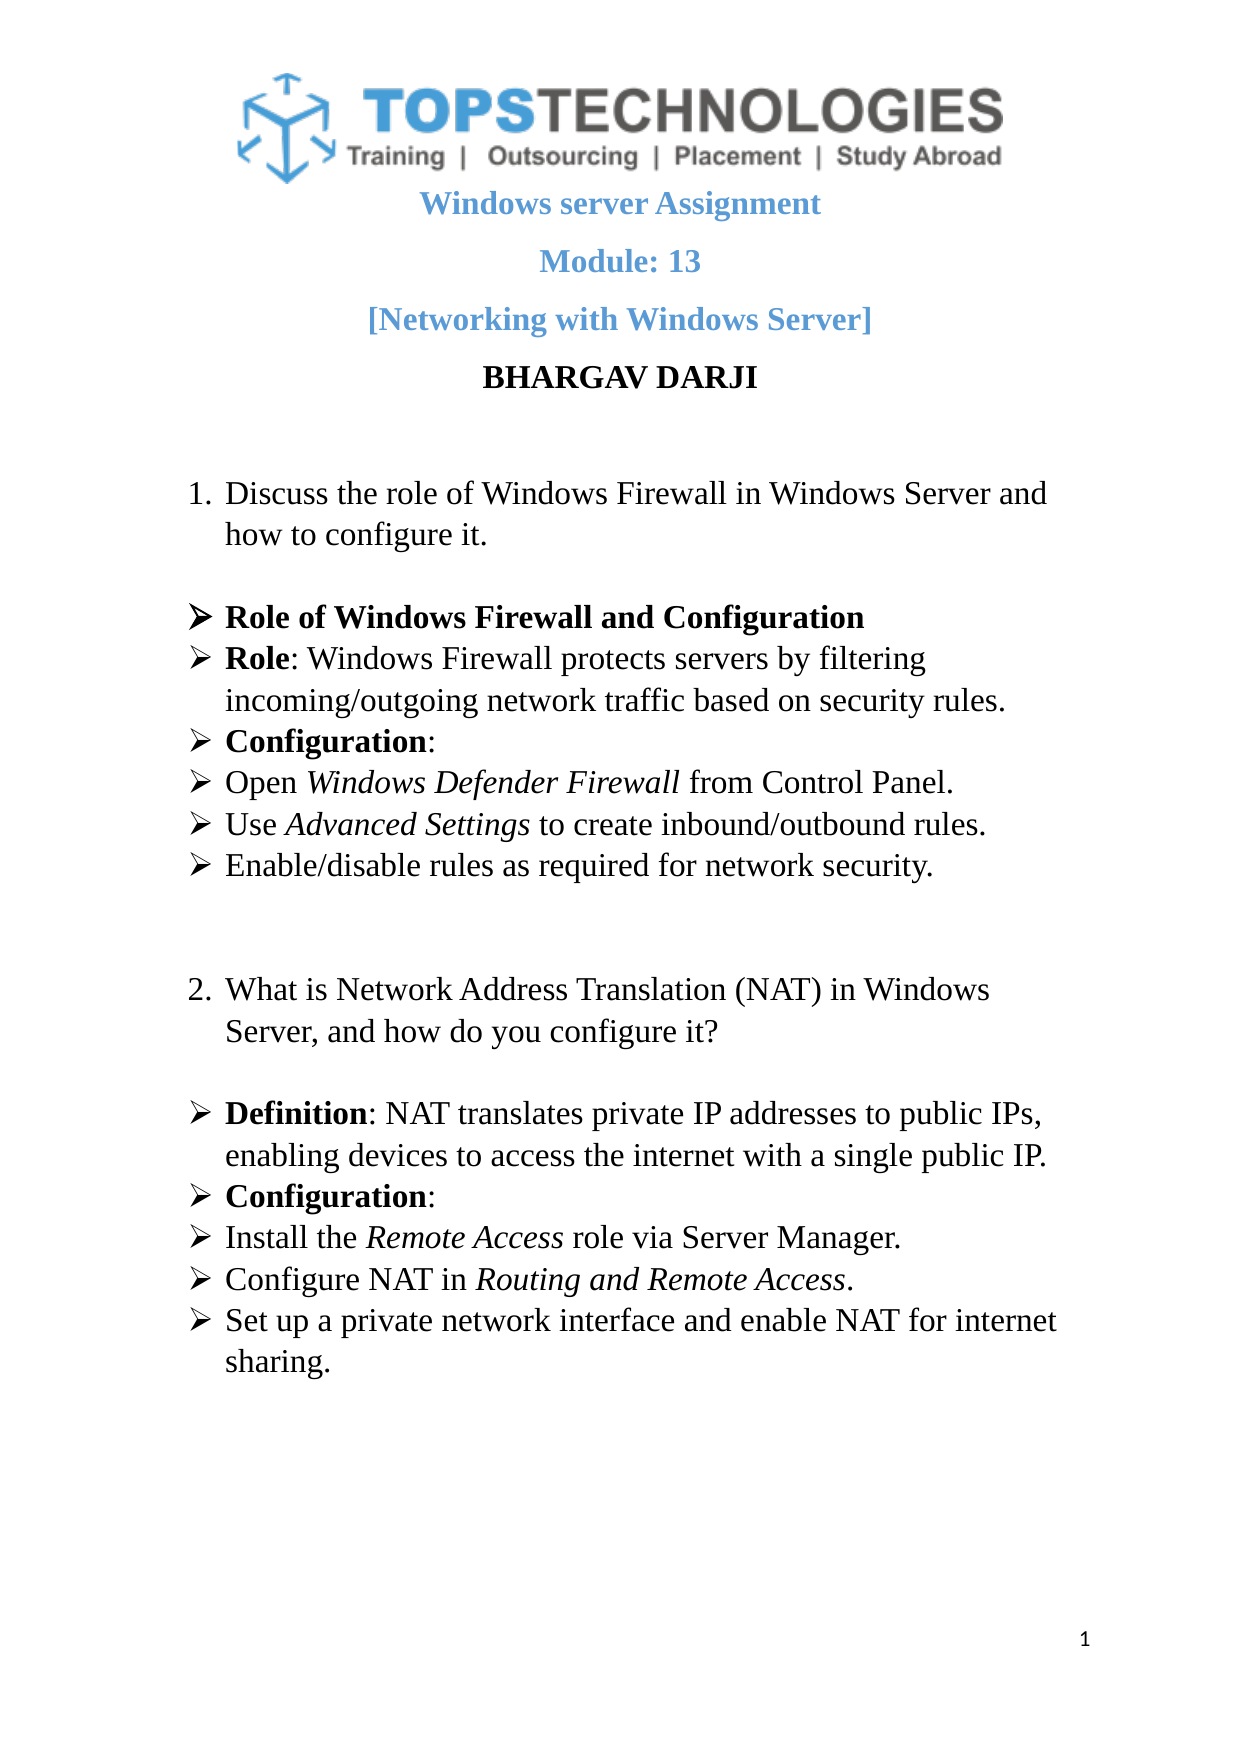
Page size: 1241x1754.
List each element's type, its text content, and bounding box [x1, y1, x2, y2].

list Use Advanced Settings to create inbound/outbound rules. [187, 804, 1090, 842]
text Windows server Assignment [150, 183, 1090, 221]
list What is Network Address Translation (NAT) in Windows Server, and how do you configure it? [187, 969, 1090, 1049]
picture [237, 73, 1003, 184]
list Configuration: [187, 1176, 1090, 1214]
list Role of Windows Firewall and Configuration [187, 597, 1090, 636]
list Set up a private network interface and enable NAT for internet sharing. [187, 1300, 1090, 1380]
text BHARGAV DARJI [150, 357, 1090, 396]
text Module: 13 [150, 241, 1090, 279]
list Configuration: [187, 721, 1090, 760]
text [Networking with Windows Server] [150, 299, 1090, 337]
list Definition: NAT translates private IP addresses to public IPs, enabling devices to access the internet with a single public IP. [187, 1093, 1090, 1173]
list Enable/disable rules as required for network security. [187, 845, 1090, 884]
list Discuss the role of Windows Firewall in Windows Server and how to configure it. [187, 473, 1090, 553]
list Role: Windows Firewall protects servers by filtering incoming/outgoing network traffic based on security rules. [187, 639, 1090, 718]
list Install the Remote Access role via Server Manager. [187, 1218, 1090, 1256]
list Open Windows Defender Firewall from Control Panel. [187, 763, 1090, 801]
list Configure NAT in Routing and Remote Access. [187, 1259, 1090, 1297]
